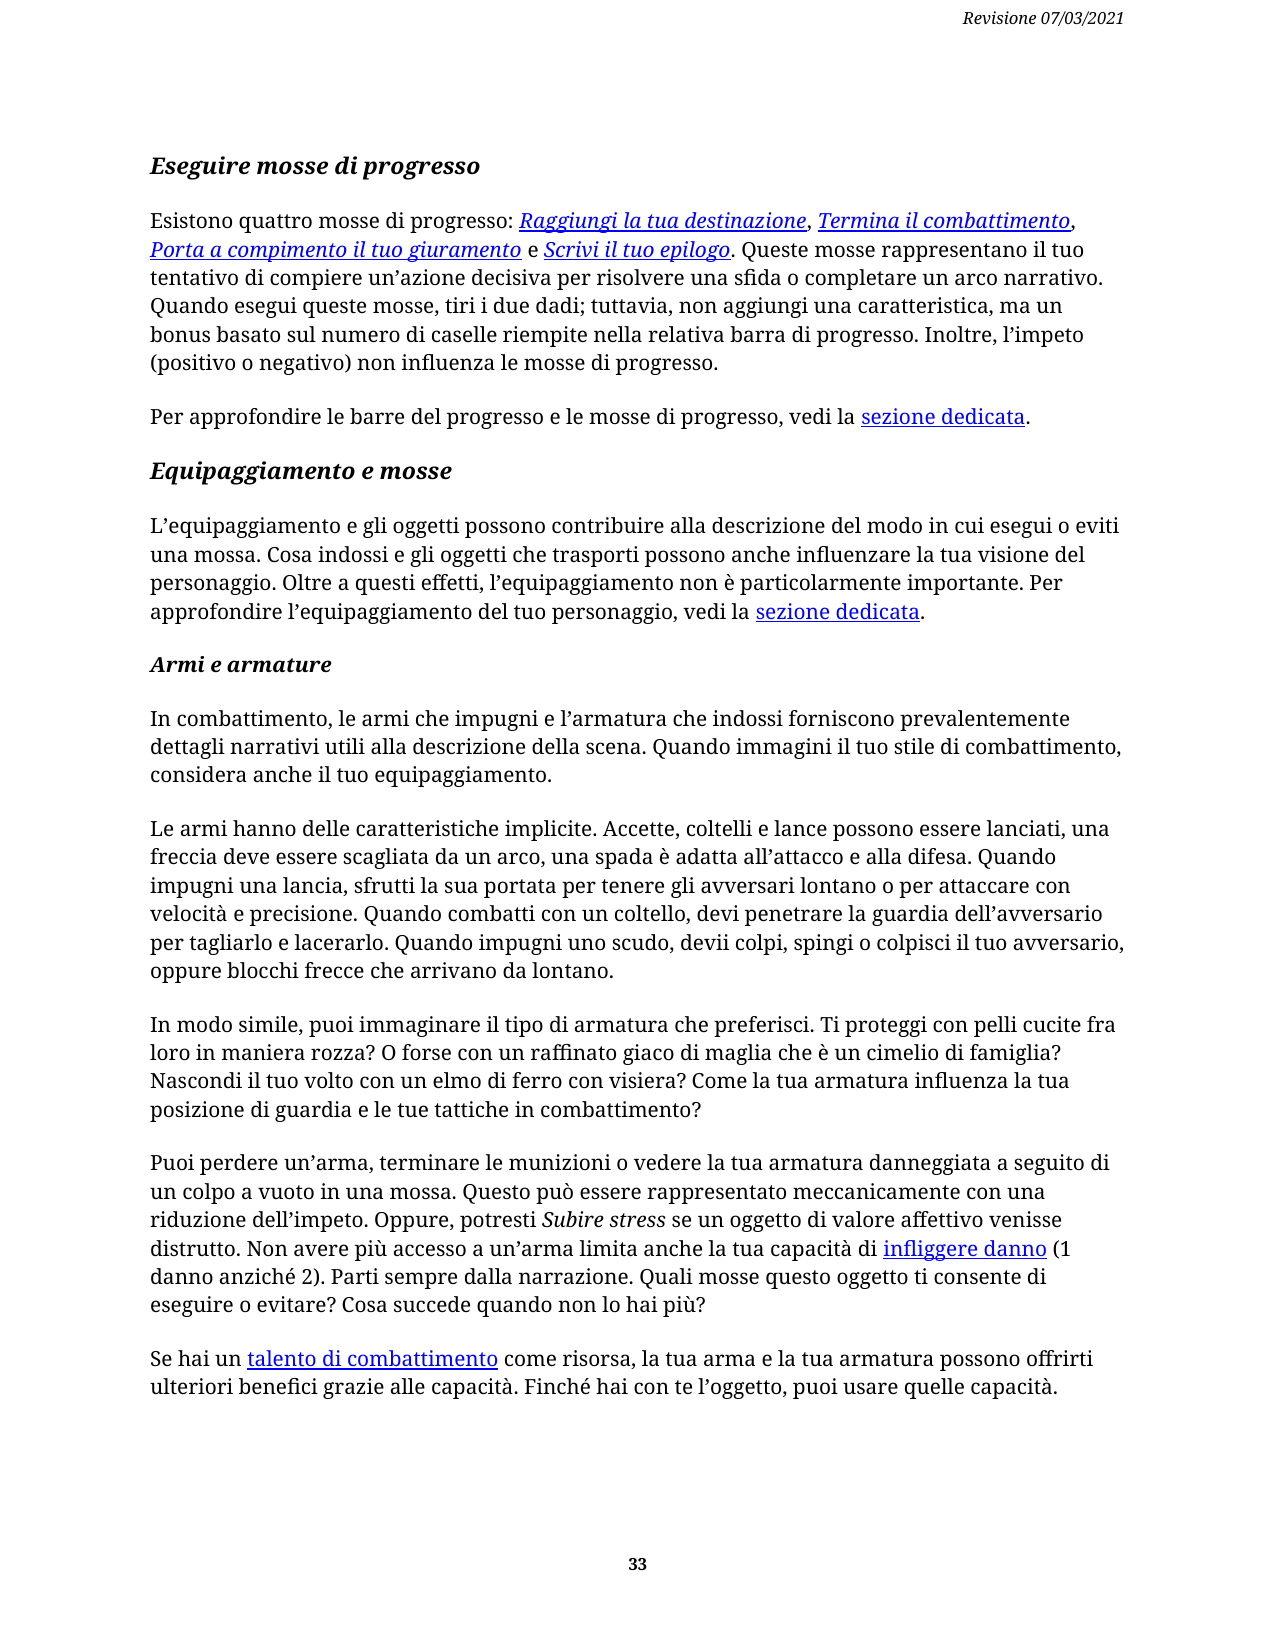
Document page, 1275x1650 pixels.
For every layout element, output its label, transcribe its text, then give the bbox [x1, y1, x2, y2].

text Le armi hanno delle caratteristiche implicite. Accette, coltelli e lance possono essere lanciati, una freccia deve essere scagliata da un arco, una spada è adatta all’attacco e alla difesa. Quando impugni una lancia, sfrutti la sua portata per tenere gli avversari lontano o per attaccare con velocità e precisione. Quando combatti con un coltello, devi penetrare la guardia dell’avversario per tagliarlo e lacerarlo. Quando impugni uno scudo, devii colpi, spingi o colpisci il tuo avversario, oppure blocchi frecce che arrivano da lontano. [150, 814, 1125, 985]
text Esistono quattro mosse di progresso: Raggiungi la tua destinazione, Termina il combattimento, Porta a compimento il tuo giuramento e Scrivi il tuo epilogo. Queste mosse rappresentano il tuo tentativo di compiere un’azione decisiva per risolvere una sfida o completare un arco narrativo. Quando esegui queste mosse, tiri i due dadi; tuttavia, non aggiungi una caratteristica, ma un bonus basato sul numero di caselle riempite nella relativa barra di progresso. Inoltre, l’impeto (positivo o negativo) non influenza le mosse di progresso. [150, 206, 1125, 377]
text L’equipaggiamento e gli oggetti possono contribuire alla descrizione del modo in cui esegui o eviti una mossa. Cosa indossi e gli oggetti che trasporti possono anche influenzare la tua visione del personaggio. Oltre a questi effetti, l’equipaggiamento non è particolarmente importante. Per approfondire l’equipaggiamento del tuo personaggio, vedi la sezione dedicata. [150, 512, 1125, 625]
subtitle Eseguire mosse di progresso [150, 150, 1125, 181]
text Per approfondire le barre del progresso e le mosse di progresso, vedi la sezione dedicata. [150, 402, 1125, 430]
subtitle Armi e armature [150, 650, 1125, 679]
text Se hai un talento di combattimento come risorsa, la tua arma e la tua armatura possono offrirti ulteriori benefici grazie alle capacità. Finché hai con te l’oggetto, puoi usare quelle capacità. [150, 1344, 1125, 1401]
text In combattimento, le armi che impugni e l’armatura che indossi forniscono prevalentemente dettagli narrativi utili alla descrizione della scena. Quando immagini il tuo stile di combattimento, considera anche il tuo equipaggiamento. [150, 704, 1125, 789]
text Puoi perdere un’arma, terminare le munizioni o vedere la tua armatura danneggiata a seguito di un colpo a vuoto in una mossa. Questo può essere rappresentato meccanicamente con una riduzione dell’impeto. Oppure, potresti Subire stress se un oggetto di valore affettivo venisse distrutto. Non avere più accesso a un’arma limita anche la tua capacità di infliggere danno (1 danno anziché 2). Parti sempre dalla narrazione. Quali mosse questo oggetto ti consente di eseguire o evitare? Cosa succede quando non lo hai più? [150, 1148, 1125, 1319]
subtitle Equipaggiamento e mosse [150, 455, 1125, 487]
text In modo simile, puoi immaginare il tipo di armatura che preferisci. Ti proteggi con pelli cucite fra loro in maniera rozza? O forse con un raffinato giaco di maglia che è un cimelio di famiglia? Nascondi il tuo volto con un elmo di ferro con visiera? Come la tua armatura influenza la tua posizione di guardia e le tue tattiche in combattimento? [150, 1010, 1125, 1123]
